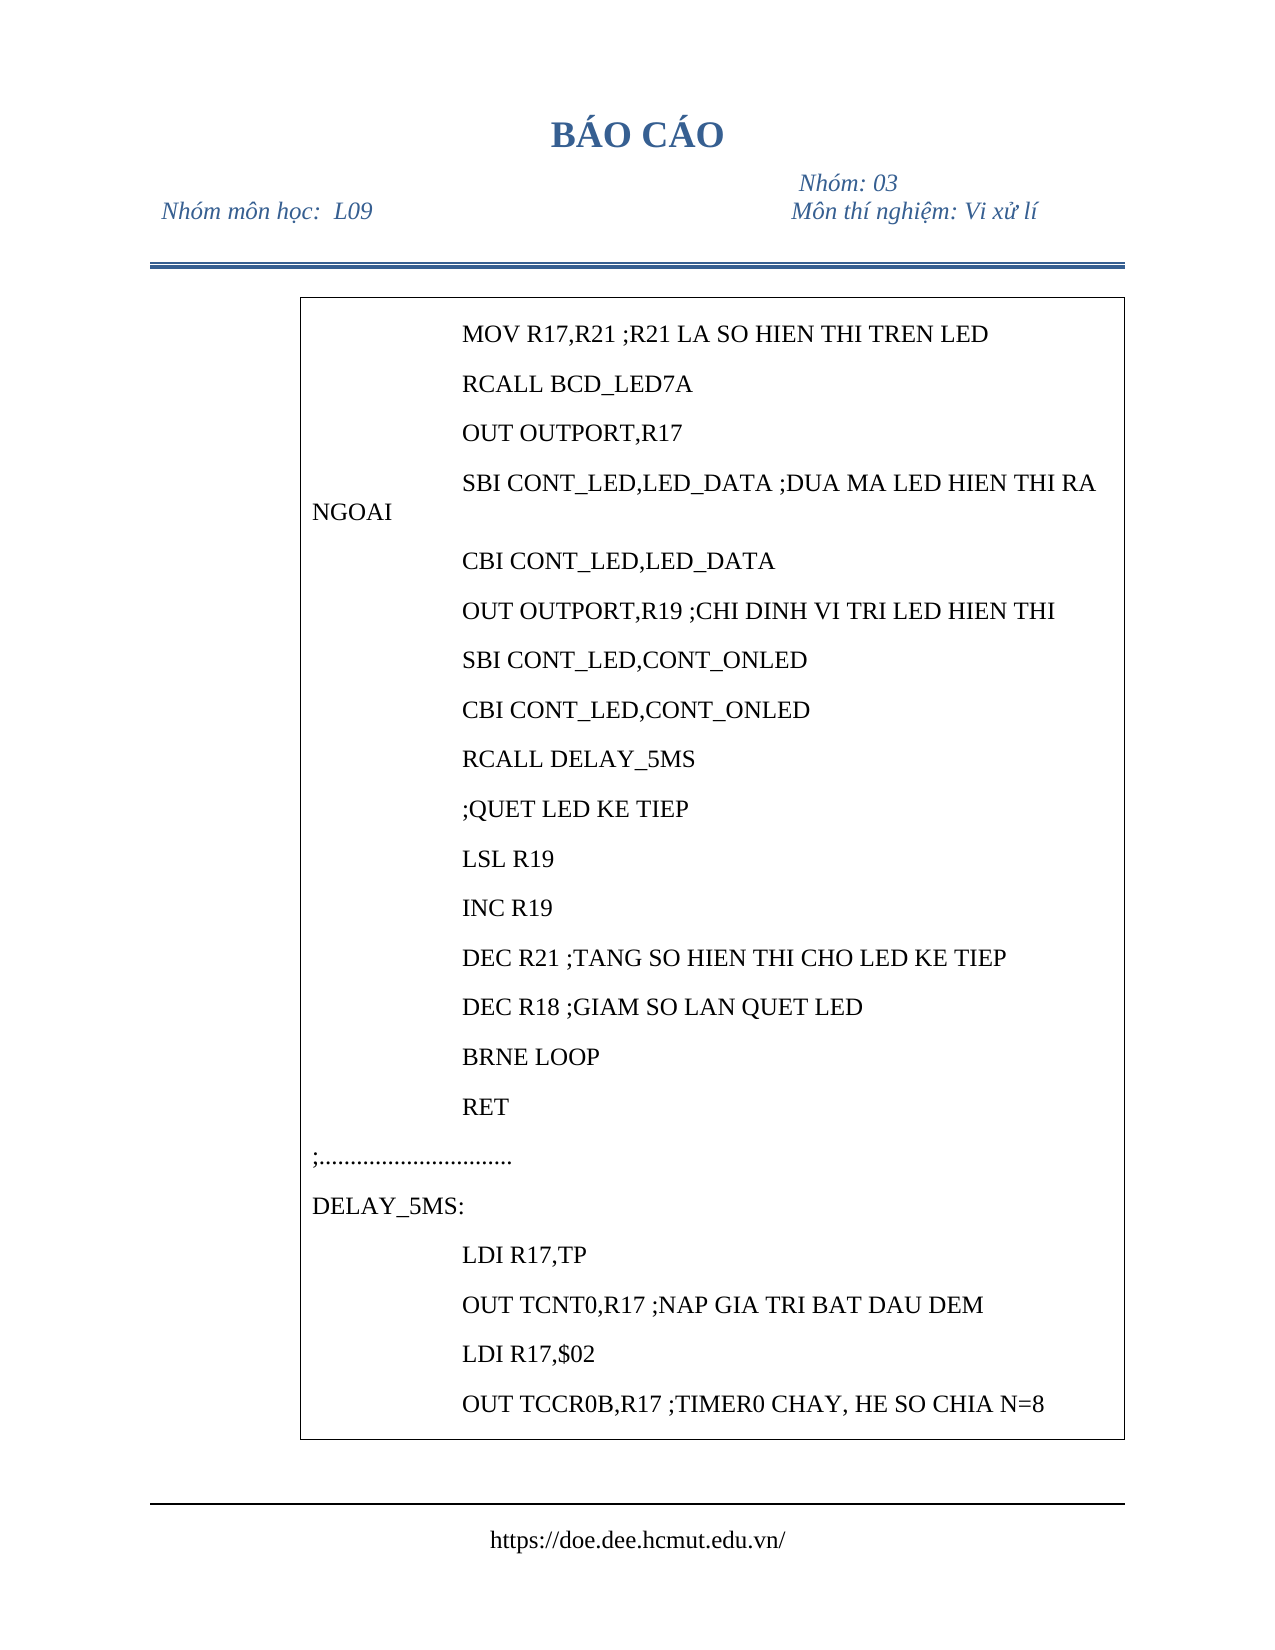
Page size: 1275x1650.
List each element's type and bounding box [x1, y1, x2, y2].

table_header [301, 298, 1124, 1439]
